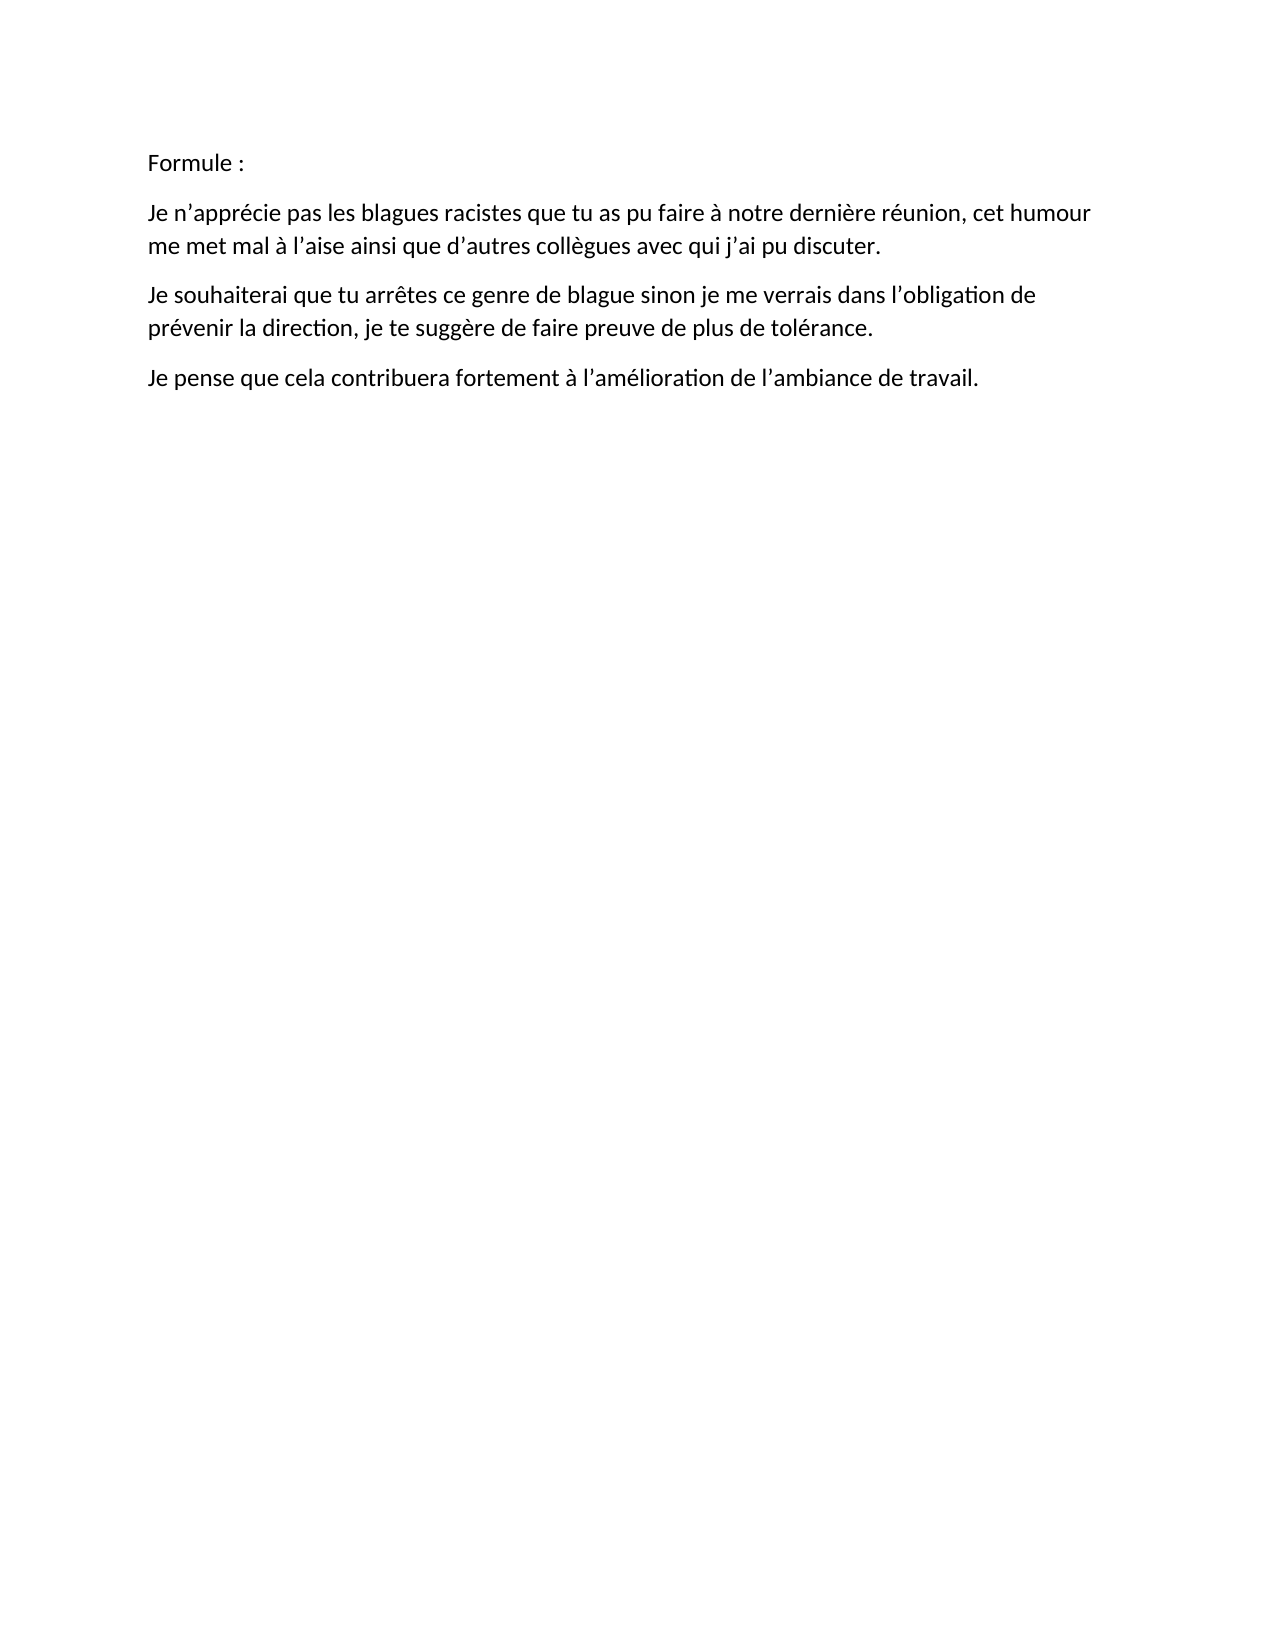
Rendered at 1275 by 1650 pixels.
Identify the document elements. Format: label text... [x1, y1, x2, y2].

text Je pense que cela contribuera fortement à l’amélioration de l’ambiance de travail. [148, 362, 1127, 393]
text Je souhaiterai que tu arrêtes ce genre de blague sinon je me verrais dans l’obligation de prévenir la direction, je te suggère de faire preuve de plus de tolérance. [148, 280, 1127, 343]
text Je n’apprécie pas les blagues racistes que tu as pu faire à notre dernière réunion, cet humour me met mal à l’aise ainsi que d’autres collègues avec qui j’ai pu discuter. [148, 197, 1127, 261]
text Formule : [148, 148, 1127, 178]
